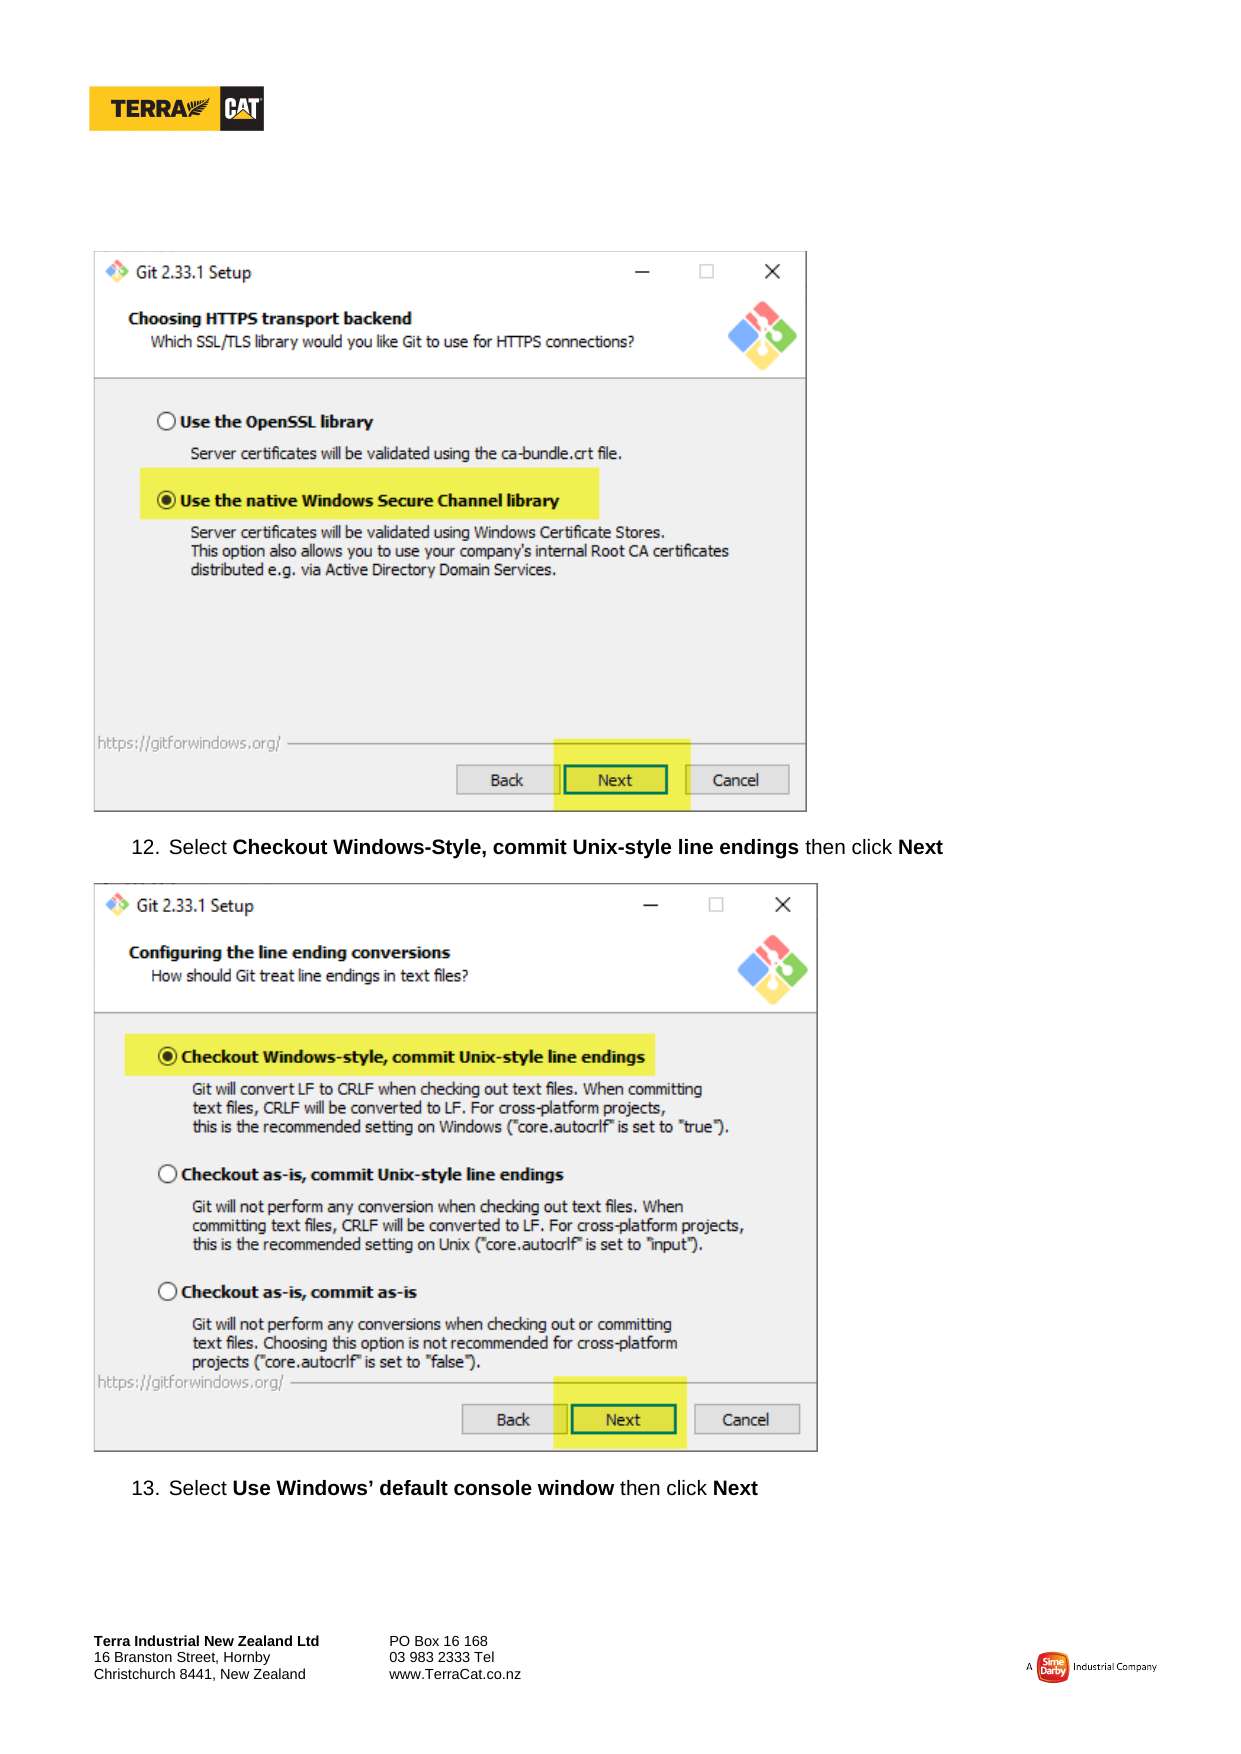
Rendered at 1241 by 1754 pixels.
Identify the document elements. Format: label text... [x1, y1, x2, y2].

picture [93, 251, 807, 812]
picture [93, 883, 818, 1452]
picture [1025, 1649, 1157, 1685]
list Select Use Windows’ default console window then click Next [131, 1476, 1053, 1500]
picture [87, 84, 266, 133]
list Select Checkout Windows-Style, commit Unix-style line endings then click Next [131, 835, 1053, 859]
